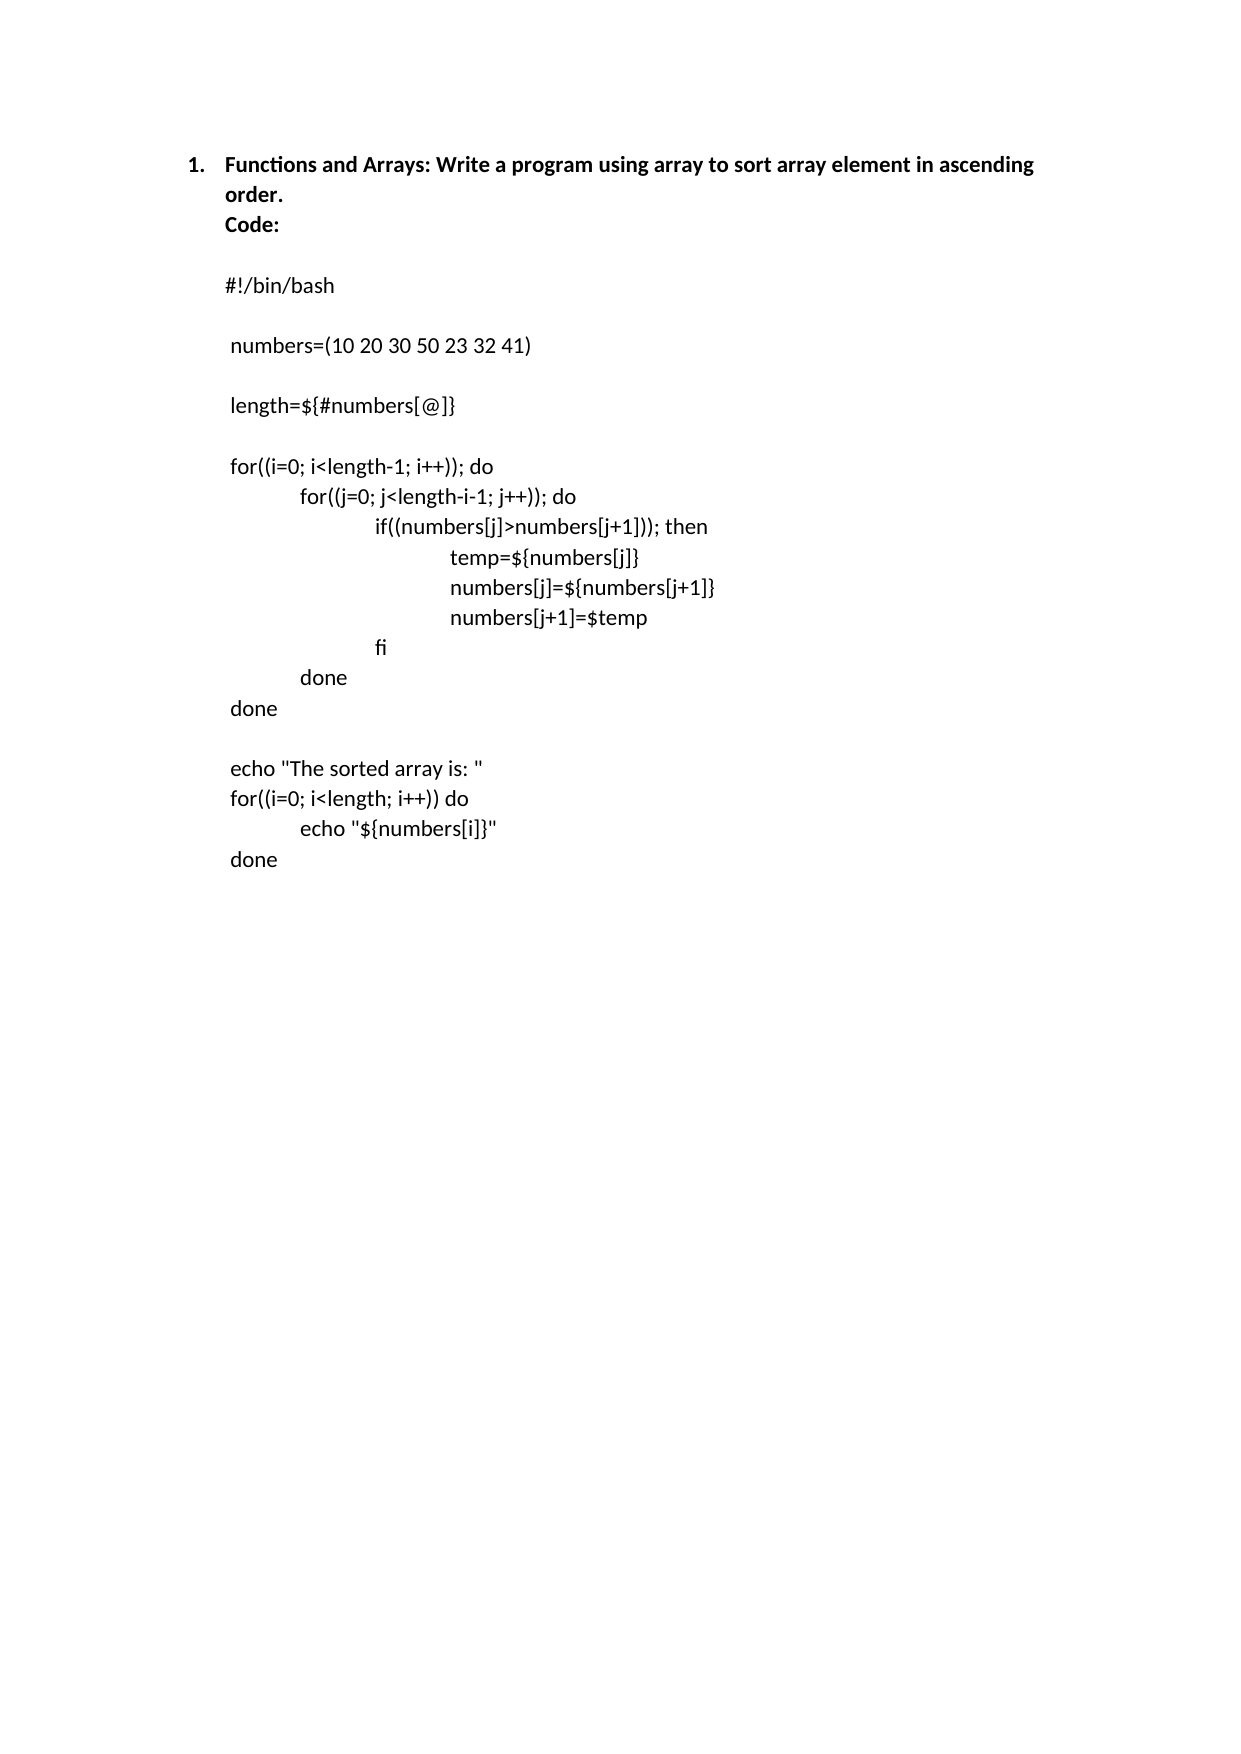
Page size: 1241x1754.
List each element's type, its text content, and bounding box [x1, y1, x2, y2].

list numbers=(10 20 30 50 23 32 41) [225, 331, 1090, 359]
list for((i=0; i<length; i++)) do [225, 784, 1090, 812]
list for((j=0; j<length-i-1; j++)); do [225, 482, 1090, 510]
list if((numbers[j]>numbers[j+1])); then [225, 512, 1090, 541]
list for((i=0; i<length-1; i++)); do [225, 452, 1090, 480]
list done [225, 694, 1090, 722]
list done [225, 663, 1090, 692]
list done [225, 845, 1090, 873]
list fi [225, 633, 1090, 661]
list echo "${numbers[i]}" [225, 814, 1090, 843]
list temp=${numbers[j]} [225, 543, 1090, 571]
list length=${#numbers[@]} [225, 392, 1090, 420]
list #!/bin/bash [225, 271, 1090, 299]
list echo "The sorted array is: " [225, 754, 1090, 782]
list Functions and Arrays: Write a program using array to sort array element in ascending order. [187, 150, 1090, 208]
list numbers[j]=${numbers[j+1]} [225, 573, 1090, 601]
list numbers[j+1]=$temp [225, 603, 1090, 631]
list Code: [225, 210, 1090, 238]
